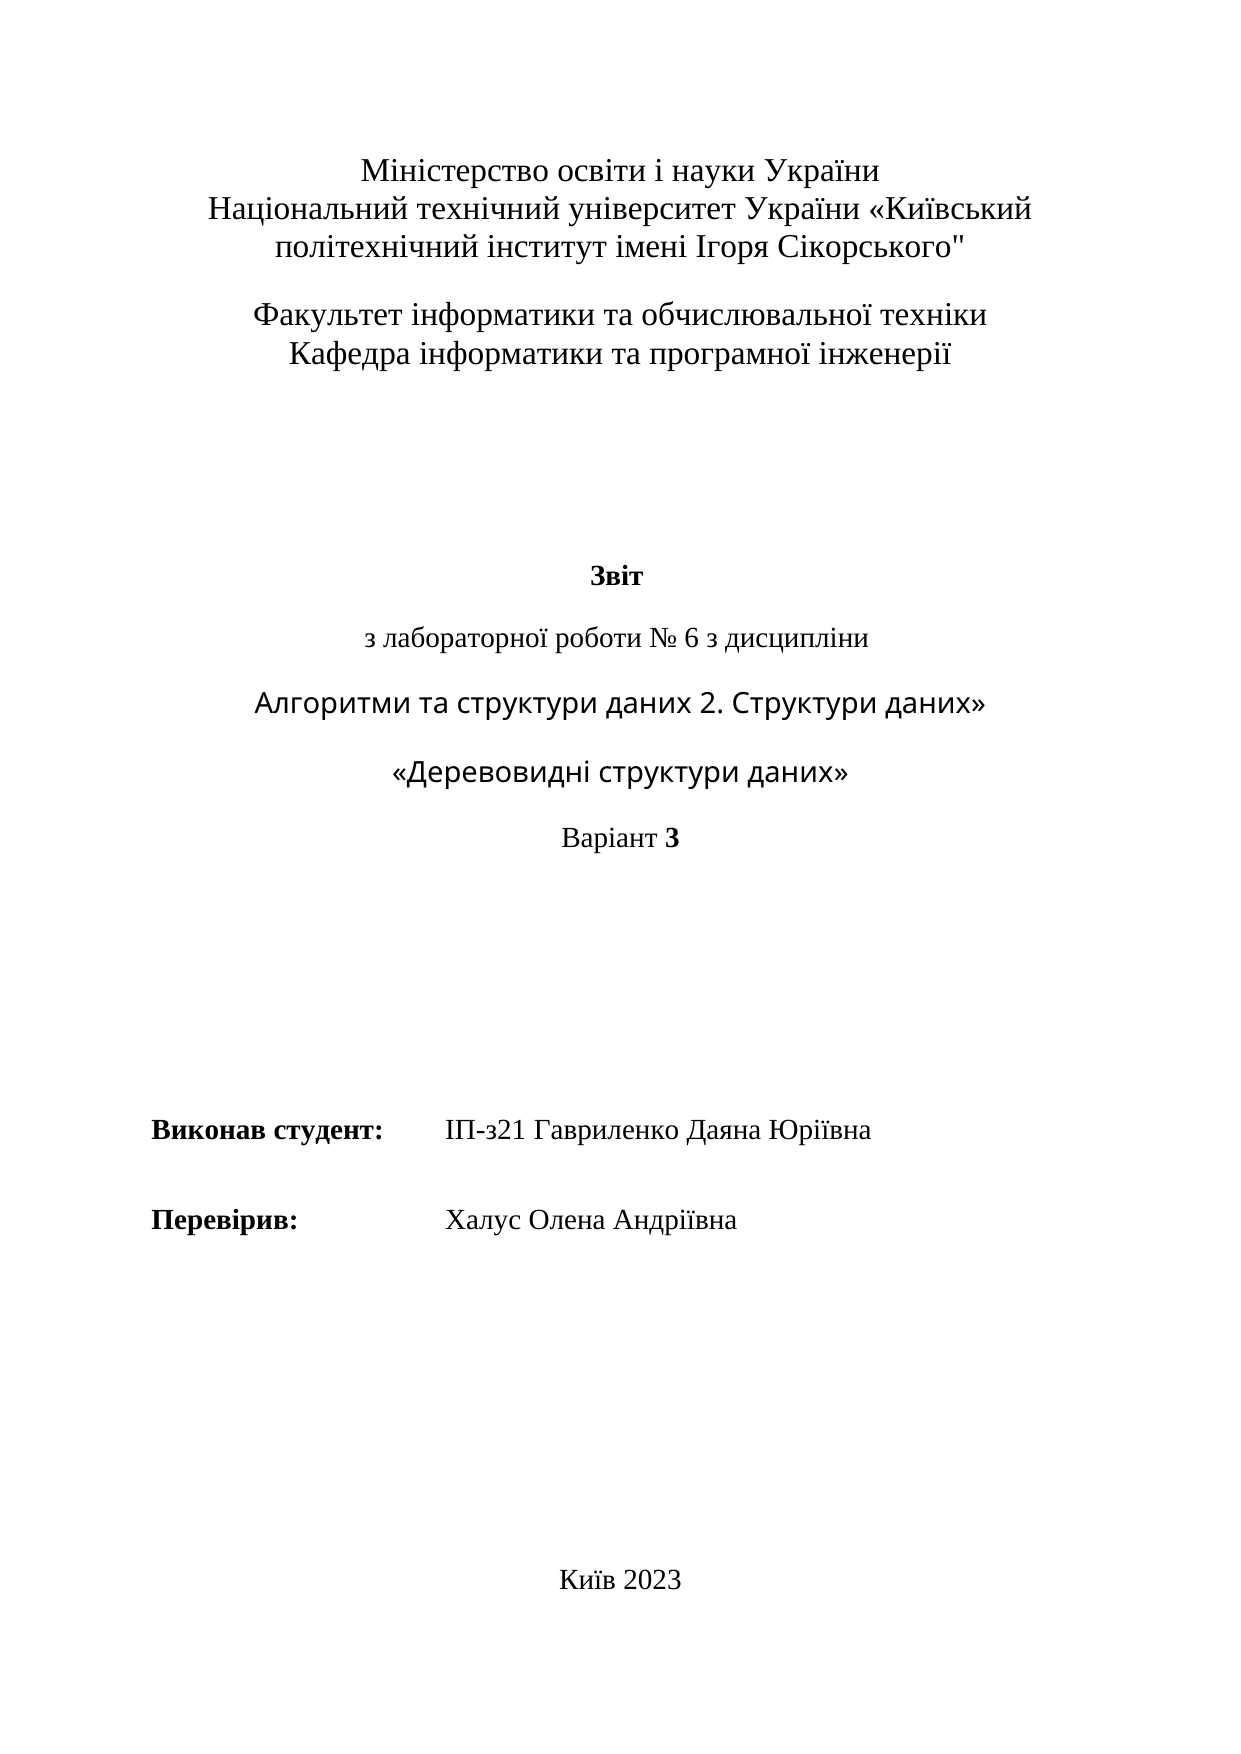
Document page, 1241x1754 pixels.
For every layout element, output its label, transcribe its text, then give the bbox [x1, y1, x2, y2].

text Кафедра інформатики та програмної інженерії [150, 333, 1090, 372]
text Київ 2023 [150, 1562, 1090, 1596]
text Перевірив: Халус Олена Андріївна [151, 1202, 1090, 1236]
text з лабораторної роботи № 6 з дисципліни [150, 620, 1090, 654]
text Варіант 3 [150, 820, 1090, 853]
text Виконав студент: ІП-з21 Гавриленко Даяна Юріївна [151, 1112, 1090, 1145]
text Алгоритми та структури даних 2. Структури даних» [150, 682, 1090, 722]
text Національний технічний університет України «Київський політехнічний інститут імені Ігоря Сікорського" [150, 188, 1090, 265]
text Звіт [150, 558, 1090, 592]
text «Деревовидні структури даних» [150, 751, 1090, 791]
text Факультет інформатики та обчислювальної техніки [150, 294, 1090, 333]
text Міністерство освіти і науки України [150, 150, 1090, 188]
